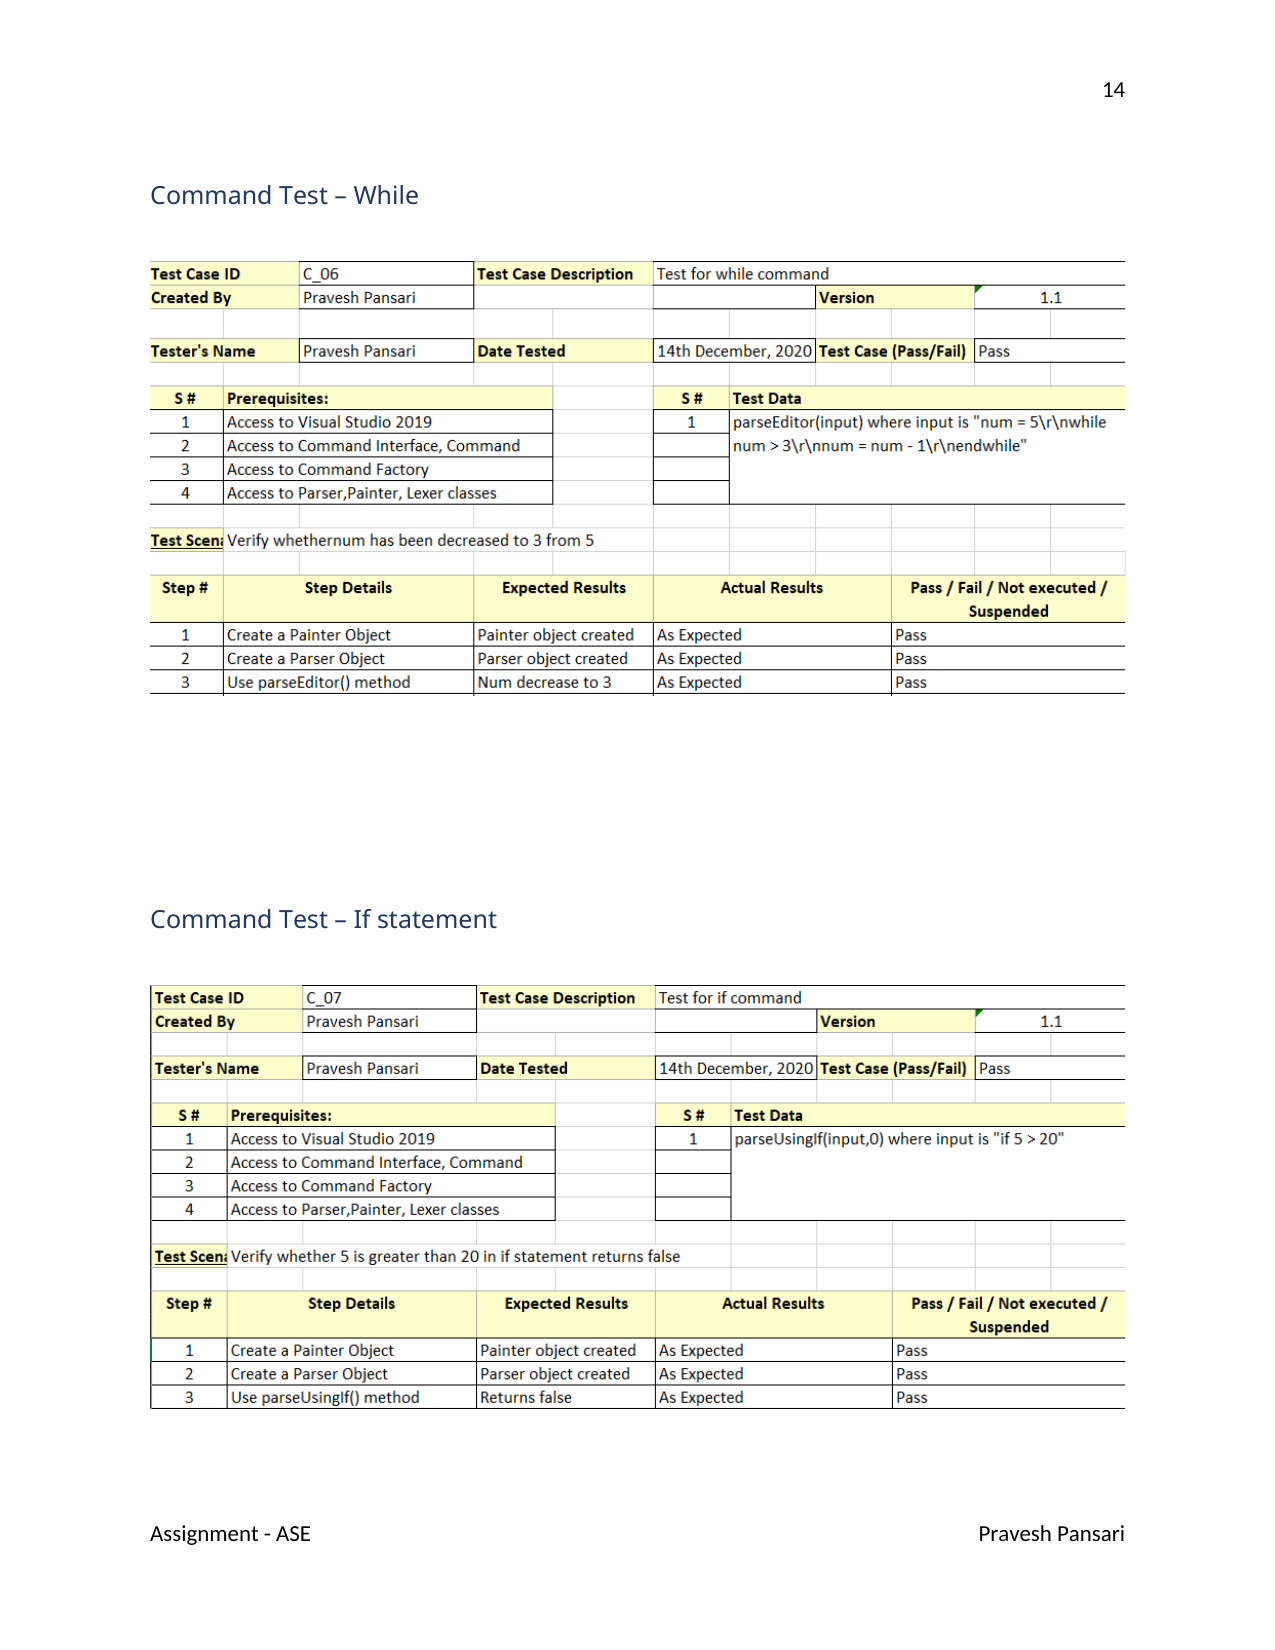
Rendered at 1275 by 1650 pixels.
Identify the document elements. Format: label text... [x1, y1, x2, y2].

picture [150, 261, 1125, 696]
picture [150, 985, 1125, 1409]
subtitle Command Test – While [150, 178, 1125, 212]
subtitle Command Test – If statement [150, 902, 1125, 936]
